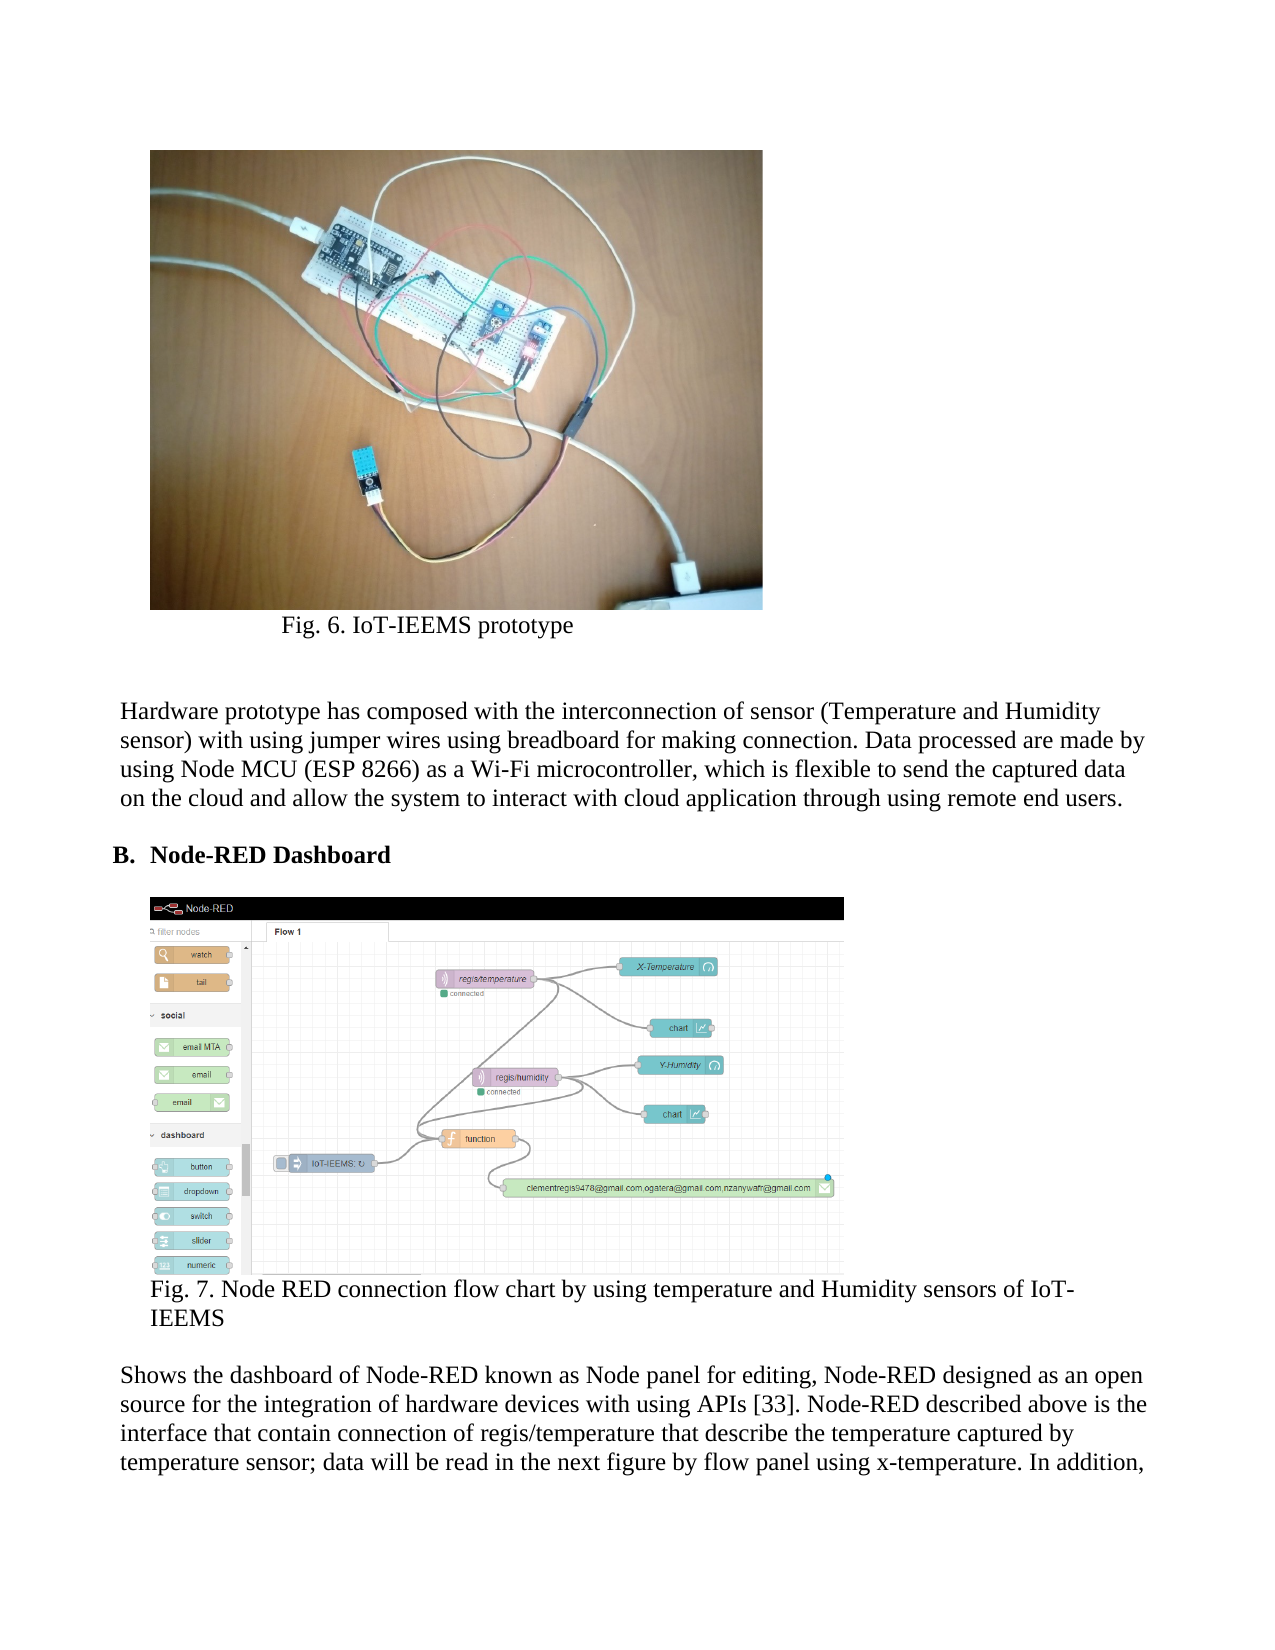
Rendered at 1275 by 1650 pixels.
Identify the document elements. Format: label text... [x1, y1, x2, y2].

text Hardware prototype has composed with the interconnection of sensor (Temperature and Humidity sensor) with using jumper wires using breadboard for making connection. Data processed are made by using Node MCU (ESP 8266) as a Wi-Fi microcontroller, which is flexible to send the captured data on the cloud and allow the system to interact with cloud application through using remote end users. [120, 696, 1155, 811]
text Fig. 7. Node RED connection flow chart by using temperature and Humidity sensors of IoT-IEEMS [150, 1274, 1125, 1332]
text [120, 1361, 1155, 1476]
picture [150, 897, 844, 1275]
list Node-RED Dashboard [112, 840, 1125, 869]
text Fig. 6. IoT-IEEMS prototype [150, 610, 1125, 638]
